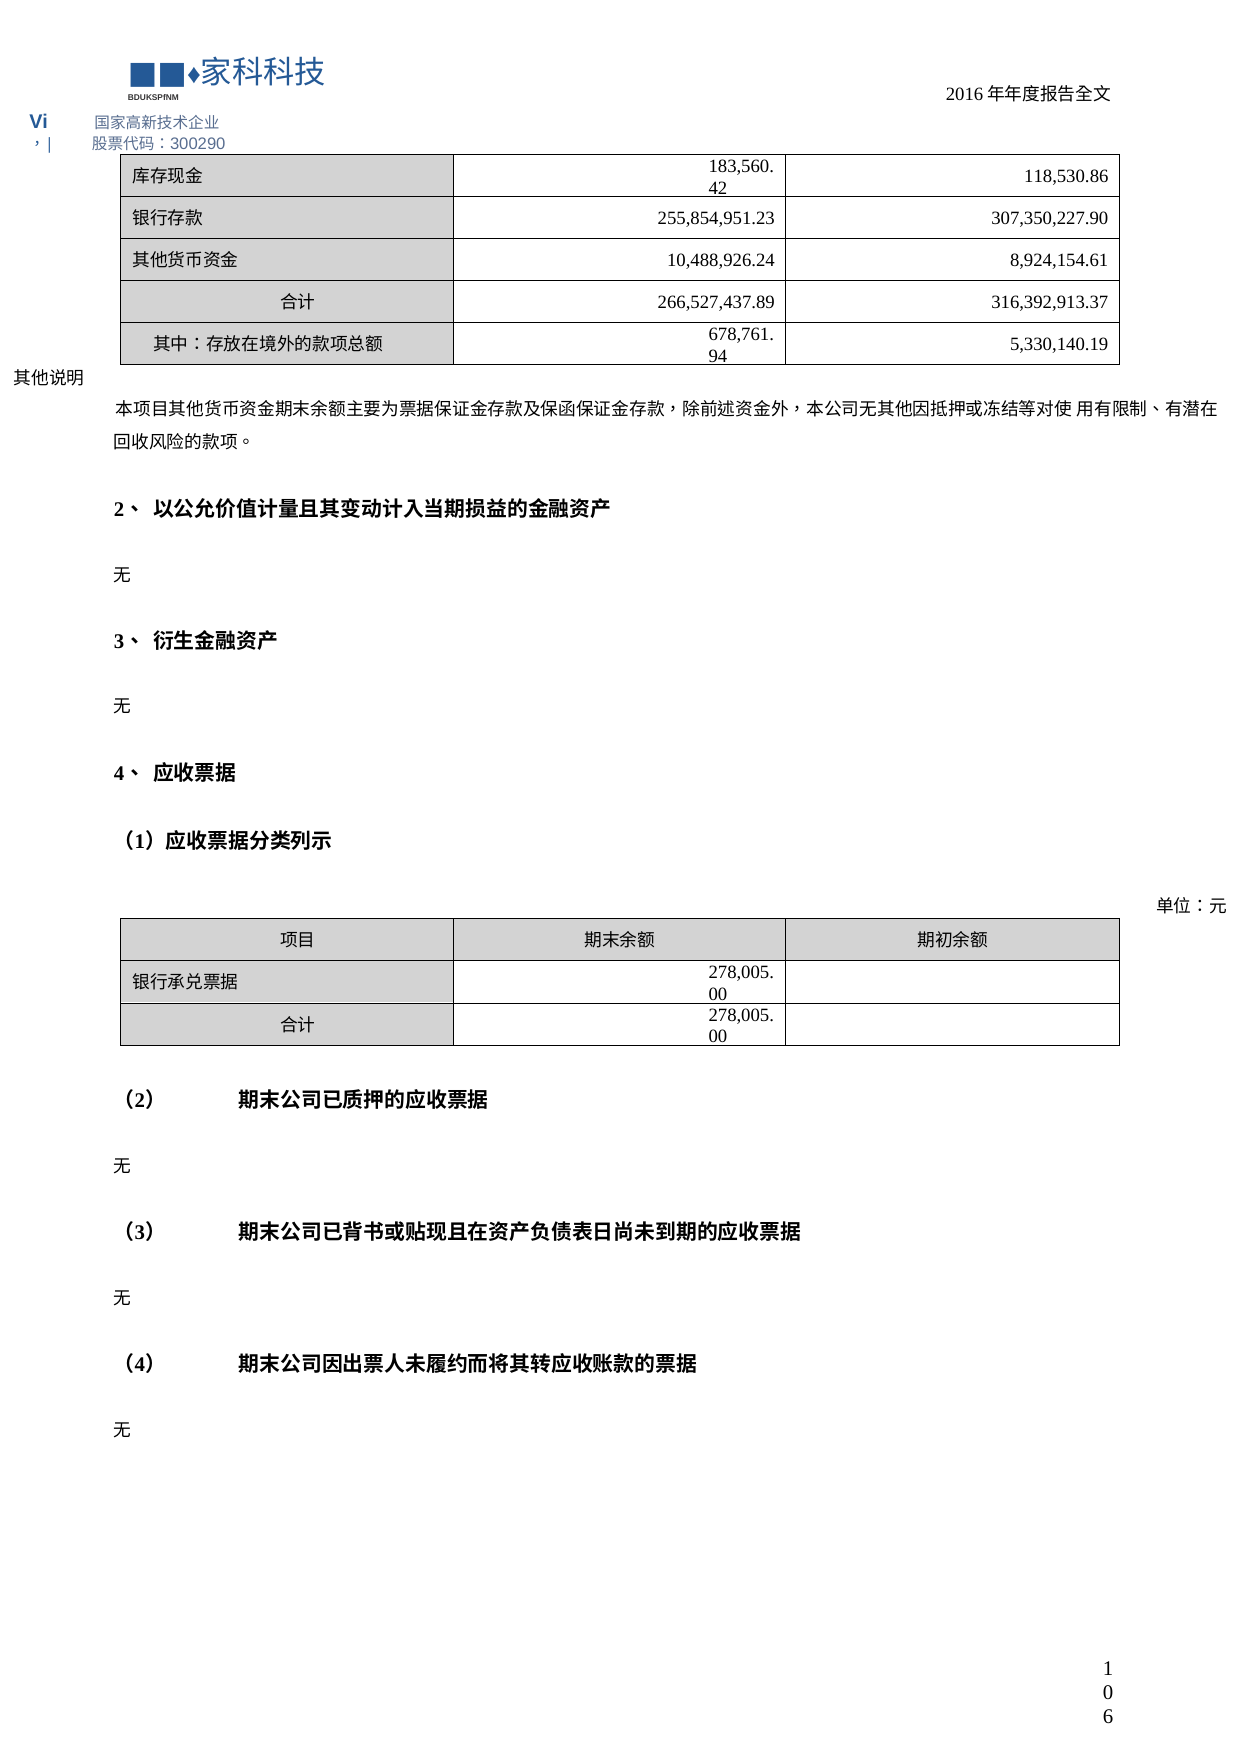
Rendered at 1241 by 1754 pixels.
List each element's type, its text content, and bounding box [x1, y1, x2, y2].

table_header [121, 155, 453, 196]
text （2） 期末公司已质押的应收票据 [13, 1086, 1227, 1114]
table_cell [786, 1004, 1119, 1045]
text ，| 股票代码：300290 [29, 133, 1227, 154]
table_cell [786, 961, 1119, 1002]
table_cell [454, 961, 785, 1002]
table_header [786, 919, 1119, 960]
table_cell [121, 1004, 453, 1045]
text 其他说明 [13, 365, 1227, 389]
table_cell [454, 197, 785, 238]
text 单位：元 [13, 894, 1227, 918]
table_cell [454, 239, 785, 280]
text Vi 国家高新技术企业 [29, 109, 1227, 133]
text 无 [13, 694, 1227, 718]
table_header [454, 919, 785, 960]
text 无 [13, 562, 1227, 586]
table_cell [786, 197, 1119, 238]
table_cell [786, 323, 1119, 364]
text 本项目其他货币资金期末余额主要为票据保证金存款及保函保证金存款，除前述资金外，本公司无其他因抵押或冻结等对使 用有限制、有潜在回收风险的款项。 [113, 389, 1227, 454]
text 3、 衍生金融资产 [13, 626, 1227, 654]
text 无 [13, 1285, 1227, 1309]
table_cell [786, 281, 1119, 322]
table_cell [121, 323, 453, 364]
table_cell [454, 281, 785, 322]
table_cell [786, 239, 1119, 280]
text 无 [13, 1153, 1227, 1178]
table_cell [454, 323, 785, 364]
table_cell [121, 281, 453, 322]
text （1）应收票据分类列示 [13, 826, 1227, 854]
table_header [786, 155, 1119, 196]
text 4、 应收票据 [13, 758, 1227, 786]
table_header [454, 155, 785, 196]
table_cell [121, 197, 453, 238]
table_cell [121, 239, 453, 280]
text （4） 期末公司因出票人未履约而将其转应收账款的票据 [13, 1349, 1227, 1377]
text （3） 期末公司已背书或贴现且在资产负债表日尚未到期的应收票据 [13, 1217, 1227, 1246]
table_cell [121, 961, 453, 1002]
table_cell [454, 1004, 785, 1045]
text 无 [13, 1417, 1227, 1441]
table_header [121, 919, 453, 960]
text 2、 以公允价值计量且其变动计入当期损益的金融资产 [13, 494, 1227, 523]
